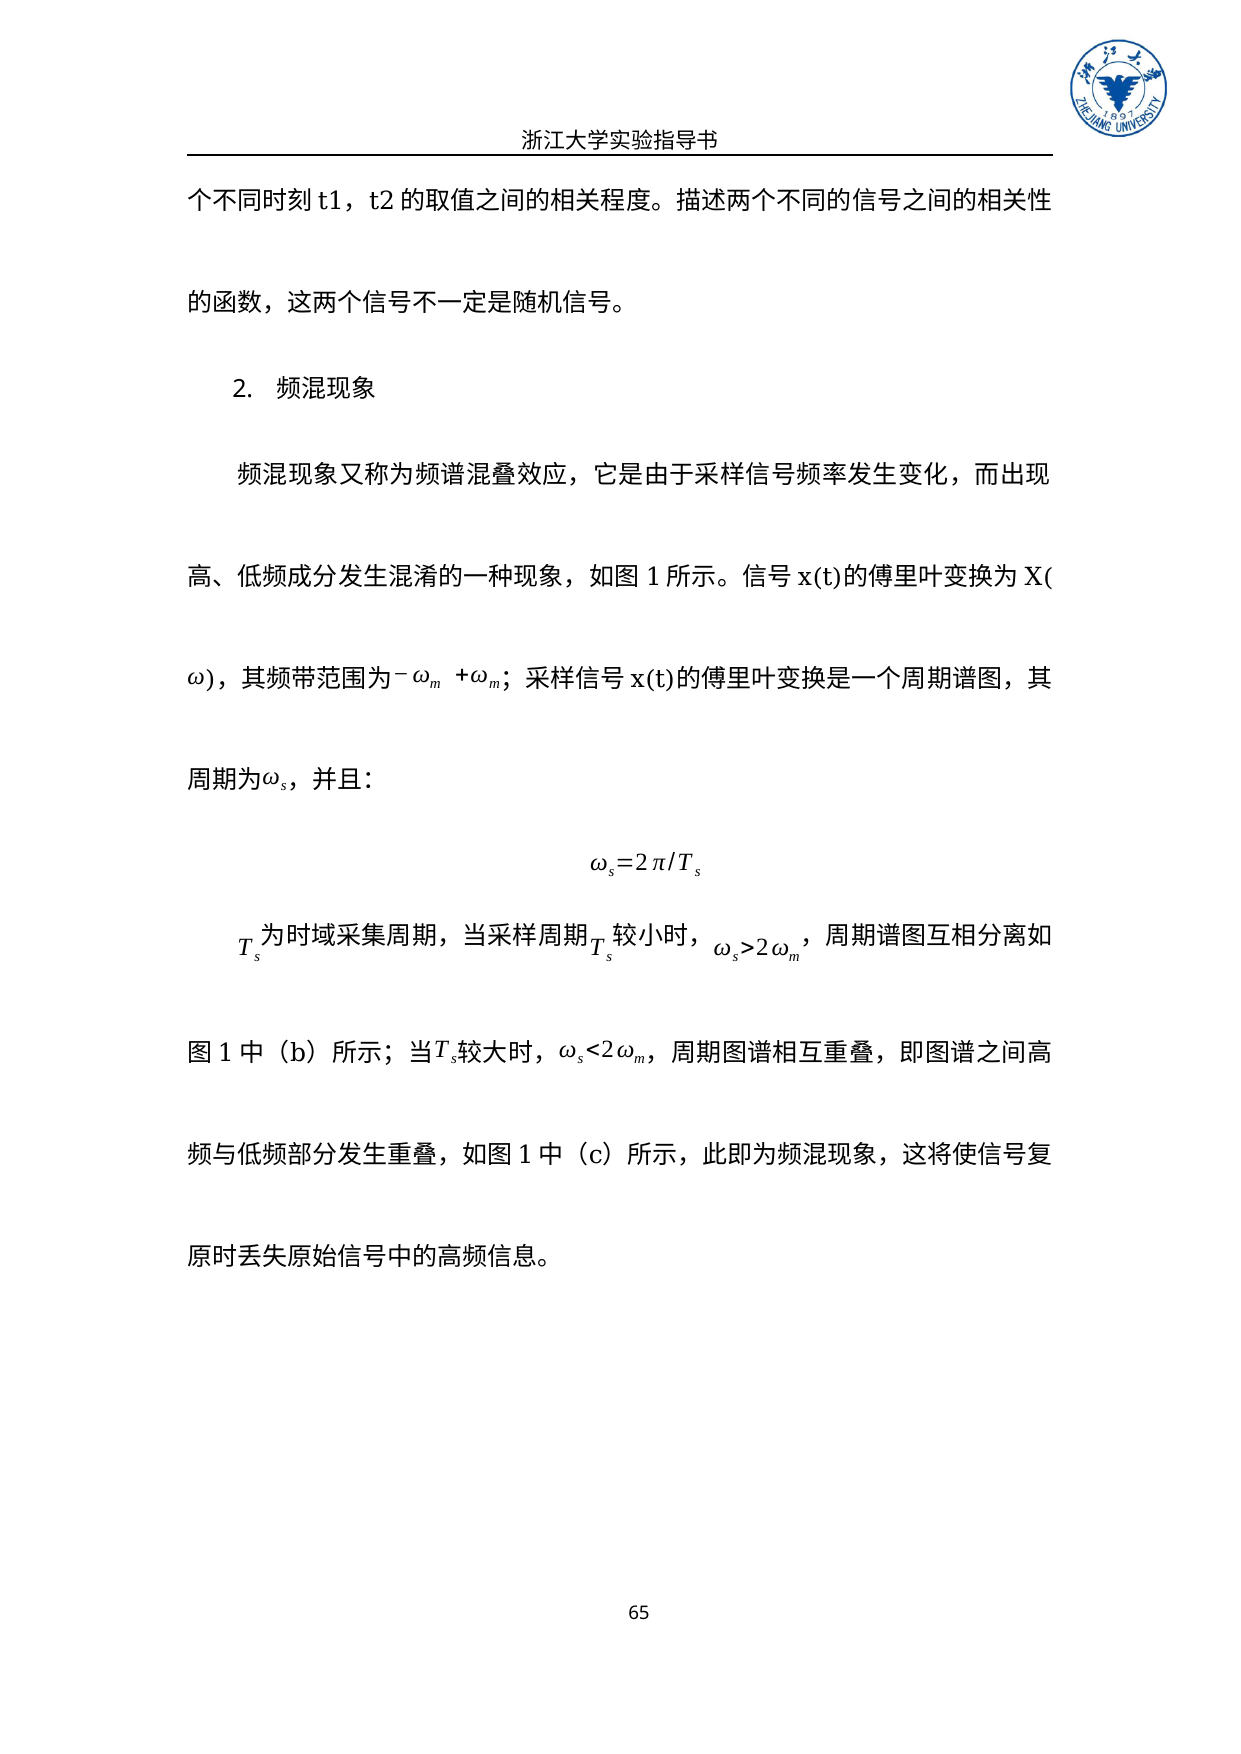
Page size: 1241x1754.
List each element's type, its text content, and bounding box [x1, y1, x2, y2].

list 频混现象 [232, 352, 1053, 420]
list 互相关函数表示的是两个时间序列之间和同一个时间序列在任意两个不同时刻的取值之间的相关程度，即互相关函数是描述随机信号x(t),y(t)在任意两个不同时刻t1，t2的取值之间的相关程度。描述两个不同的信号之间的相关性的函数，这两个信号不一定是随机信号。 [187, 164, 1053, 334]
list 频混现象又称为频谱混叠效应，它是由于采样信号频率发生变化，而出现高、低频成分发生混淆的一种现象，如图1所示。信号x(t)的傅里叶变换为X()，其频带范围为；采样信号x(t)的傅里叶变换是一个周期谱图，其周期为，并且： [187, 438, 1053, 812]
picture [1025, 28, 1212, 151]
list 为时域采集周期，当采样周期较小时，，周期谱图互相分离如图1中（b）所示；当较大时，，周期图谱相互重叠，即图谱之间高频与低频部分发生重叠，如图1中（c）所示，此即为频混现象，这将使信号复原时丢失原始信号中的高频信息。 [187, 915, 1053, 1289]
